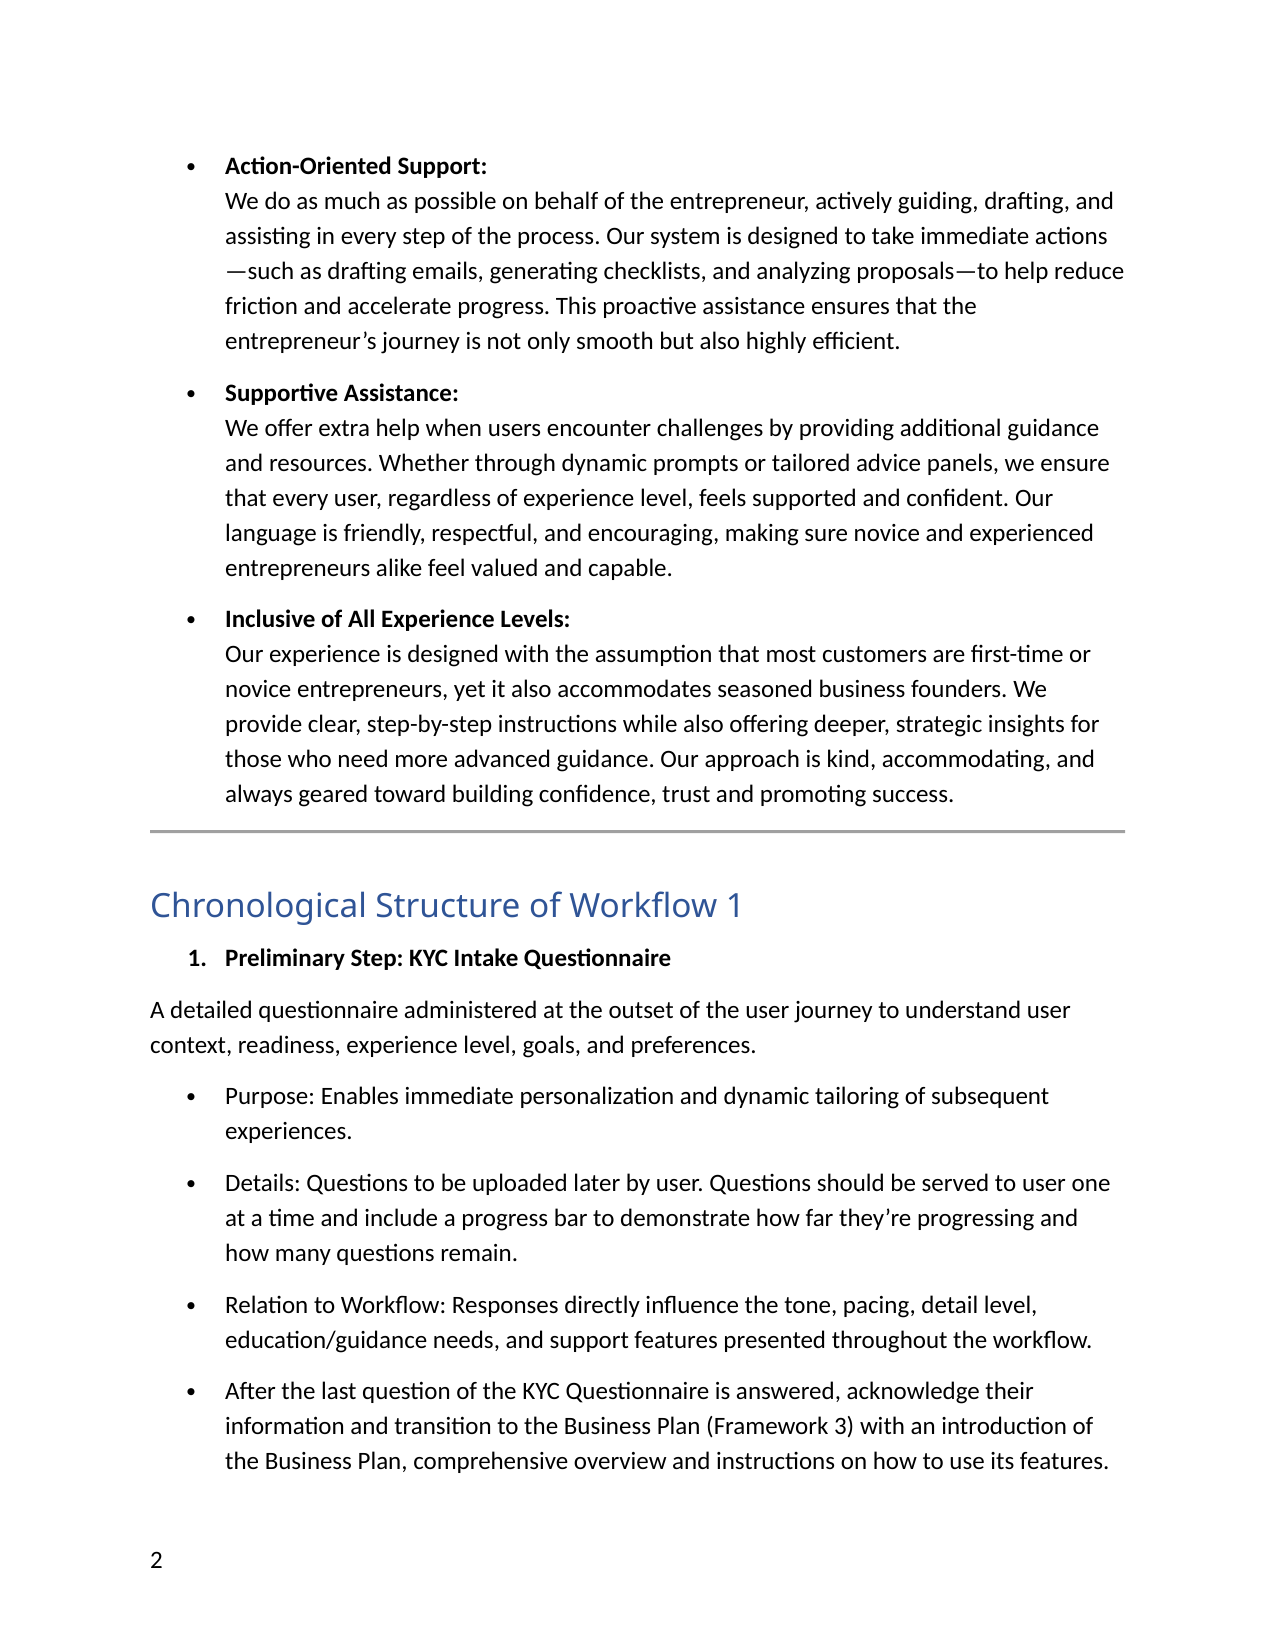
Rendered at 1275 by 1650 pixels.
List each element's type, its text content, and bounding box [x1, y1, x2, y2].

list After the last question of the KYC Questionnaire is answered, acknowledge their information and transition to the Business Plan (Framework 3) with an introduction of the Business Plan, comprehensive overview and instructions on how to use its features. [187, 1376, 1125, 1476]
list Details: Questions to be uploaded later by user. Questions should be served to user one at a time and include a progress bar to demonstrate how far they’re progressing and how many questions remain. [187, 1167, 1125, 1268]
list Inclusive of All Experience Levels: Our experience is designed with the assumption that most customers are first-time or novice entrepreneurs, yet it also accommodates seasoned business founders. We provide clear, step-by-step instructions while also offering deeper, strategic insights for those who need more advanced guidance. Our approach is kind, accommodating, and always geared toward building confidence, trust and promoting success. [187, 603, 1125, 809]
list Preliminary Step: KYC Intake Questionnaire [187, 942, 1125, 973]
subtitle Chronological Structure of Workflow 1 [150, 882, 1125, 927]
list Supportive Assistance: We offer extra help when users encounter challenges by providing additional guidance and resources. Whether through dynamic prompts or tailored advice panels, we ensure that every user, regardless of experience level, feels supported and confident. Our language is friendly, respectful, and encouraging, making sure novice and experienced entrepreneurs alike feel valued and capable. [187, 377, 1125, 582]
list Action-Oriented Support: We do as much as possible on behalf of the entrepreneur, actively guiding, drafting, and assisting in every step of the process. Our system is designed to take immediate actions—such as drafting emails, generating checklists, and analyzing proposals—to help reduce friction and accelerate progress. This proactive assistance ensures that the entrepreneur’s journey is not only smooth but also highly efficient. [187, 150, 1125, 356]
list Purpose: Enables immediate personalization and dynamic tailoring of subsequent experiences. [187, 1081, 1125, 1146]
text A detailed questionnaire administered at the outset of the user journey to understand user context, readiness, experience level, goals, and preferences. [150, 994, 1125, 1059]
list Relation to Workflow: Responses directly influence the tone, pacing, detail level, education/guidance needs, and support features presented throughout the workflow. [187, 1289, 1125, 1354]
